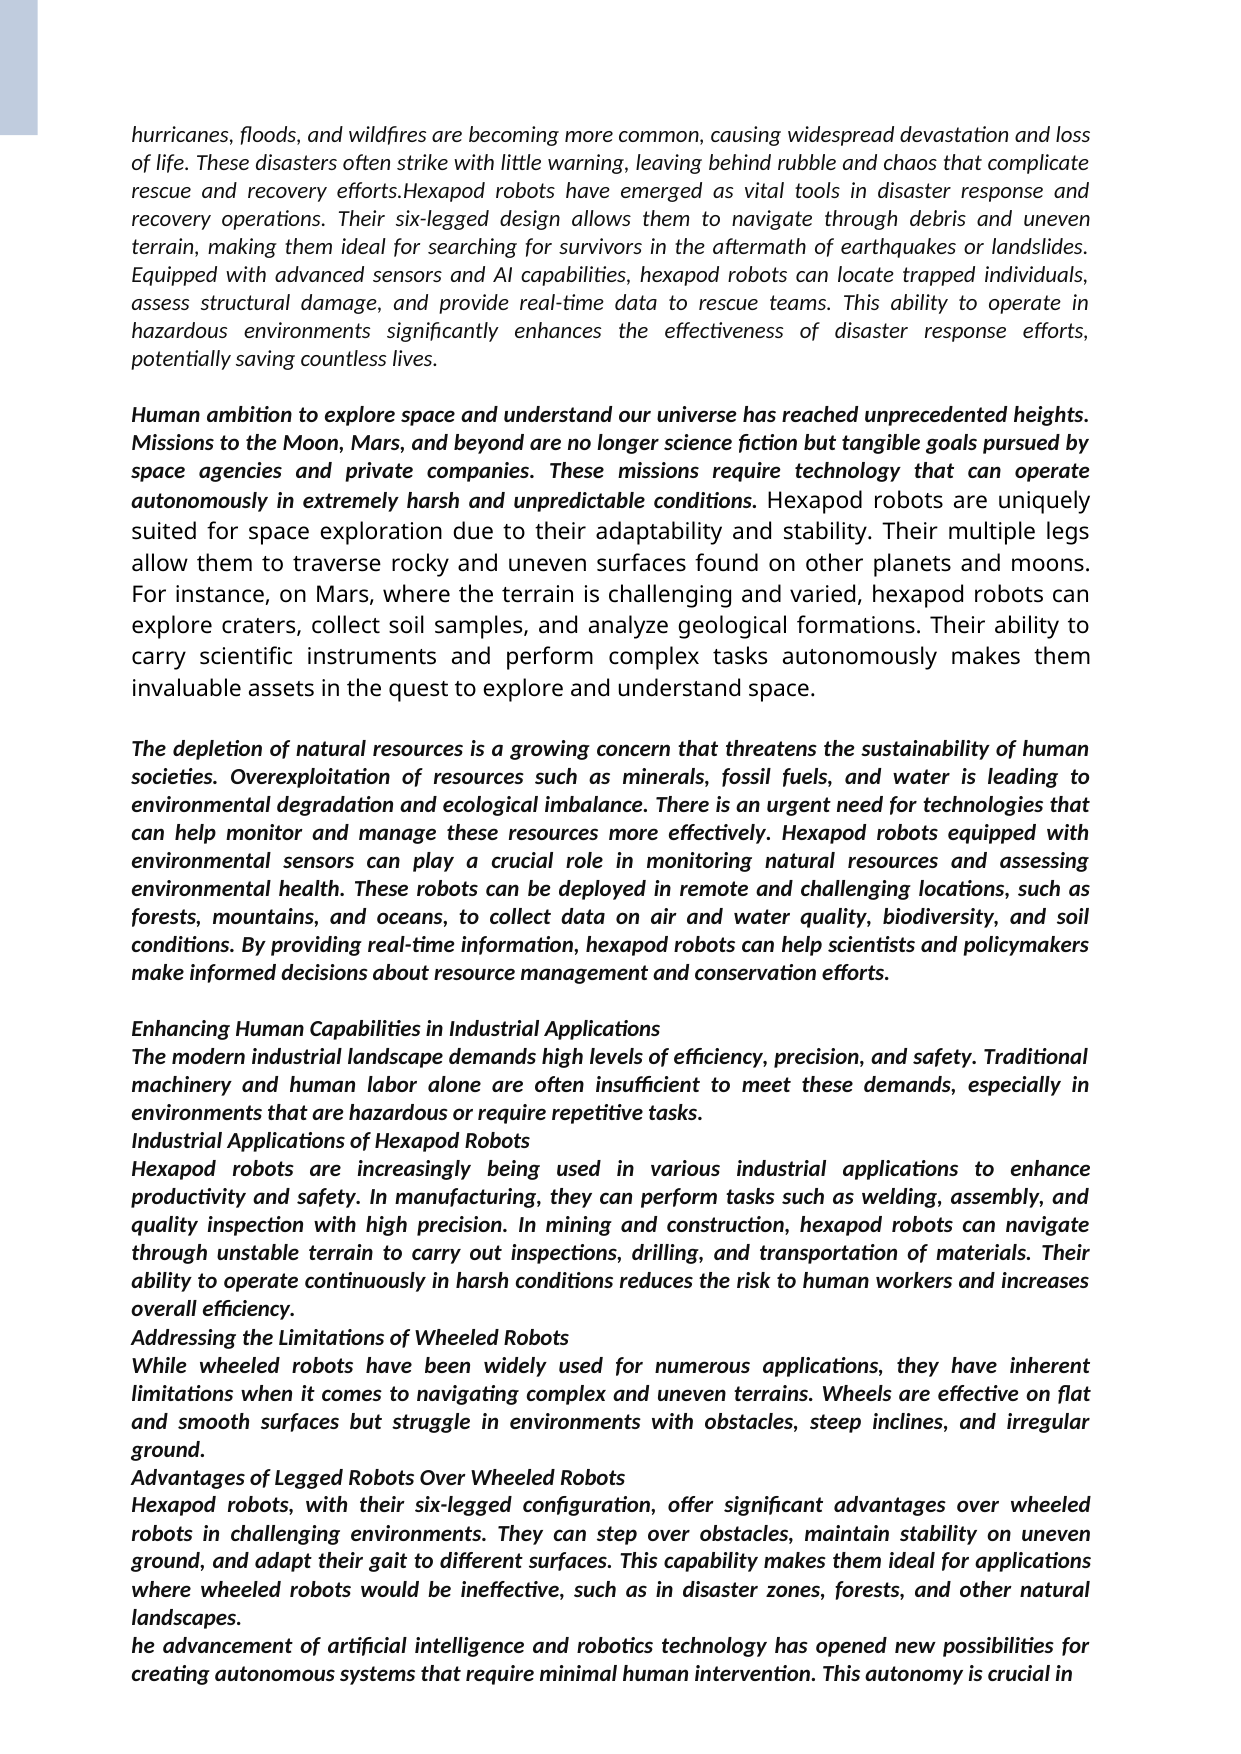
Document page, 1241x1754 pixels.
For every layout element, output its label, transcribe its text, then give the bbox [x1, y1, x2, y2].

text Addressing the Limitations of Wheeled Robots [131, 1323, 1240, 1351]
text The depletion of natural resources is a growing concern that threatens the sustainability of human societies. Overexploitation of resources such as minerals, fossil fuels, and water is leading to environmental degradation and ecological imbalance. There is an urgent need for technologies that can help monitor and manage these resources more effectively. Hexapod robots equipped with environmental sensors can play a crucial role in monitoring natural resources and assessing environmental health. These robots can be deployed in remote and challenging locations, such as forests, mountains, and oceans, to collect data on air and water quality, biodiversity, and soil conditions. By providing real-time information, hexapod robots can help scientists and policymakers make informed decisions about resource management and conservation efforts. [131, 734, 1091, 986]
text he advancement of artificial intelligence and robotics technology has opened new possibilities for creating autonomous systems that require minimal human intervention. This autonomy is crucial in [131, 1631, 1090, 1687]
text Hexapod robots are increasingly being used in various industrial applications to enhance productivity and safety. In manufacturing, they can perform tasks such as welding, assembly, and quality inspection with high precision. In mining and construction, hexapod robots can navigate through unstable terrain to carry out inspections, drilling, and transportation of materials. Their ability to operate continuously in harsh conditions reduces the risk to human workers and increases overall efficiency. [131, 1154, 1091, 1322]
text Advantages of Legged Robots Over Wheeled Robots [131, 1463, 1240, 1491]
text Human ambition to explore space and understand our universe has reached unprecedented heights. Missions to the Moon, Mars, and beyond are no longer science fiction but tangible goals pursued by space agencies and private companies. These missions require technology that can operate autonomously in extremely harsh and unpredictable conditions. Hexapod robots are uniquely suited for space exploration due to their adaptability and stability. Their multiple legs allow them to traverse rocky and uneven surfaces found on other planets and moons. For instance, on Mars, where the terrain is challenging and varied, hexapod robots can explore craters, collect soil samples, and analyze geological formations. Their ability to carry scientific instruments and perform complex tasks autonomously makes them invaluable assets in the quest to explore and understand space. [131, 400, 1091, 703]
text hurricanes, floods, and wildfires are becoming more common, causing widespread devastation and loss of life. These disasters often strike with little warning, leaving behind rubble and chaos that complicate rescue and recovery efforts.Hexapod robots have emerged as vital tools in disaster response and recovery operations. Their six-legged design allows them to navigate through debris and uneven terrain, making them ideal for searching for survivors in the aftermath of earthquakes or landslides. Equipped with advanced sensors and AI capabilities, hexapod robots can locate trapped individuals, assess structural damage, and provide real-time data to rescue teams. This ability to operate in hazardous environments significantly enhances the effectiveness of disaster response efforts, potentially saving countless lives. [131, 120, 1091, 372]
text Enhancing Human Capabilities in Industrial Applications [131, 1014, 1240, 1042]
text The modern industrial landscape demands high levels of efficiency, precision, and safety. Traditional machinery and human labor alone are often insufficient to meet these demands, especially in environments that are hazardous or require repetitive tasks. [131, 1042, 1090, 1126]
text While wheeled robots have been widely used for numerous applications, they have inherent limitations when it comes to navigating complex and uneven terrains. Wheels are effective on flat and smooth surfaces but struggle in environments with obstacles, steep inclines, and irregular ground. [131, 1351, 1091, 1463]
text Hexapod robots, with their six-legged configuration, offer significant advantages over wheeled robots in challenging environments. They can step over obstacles, maintain stability on uneven ground, and adapt their gait to different surfaces. This capability makes them ideal for applications where wheeled robots would be ineffective, such as in disaster zones, forests, and other natural landscapes. [131, 1491, 1091, 1631]
text Industrial Applications of Hexapod Robots [131, 1126, 1240, 1154]
